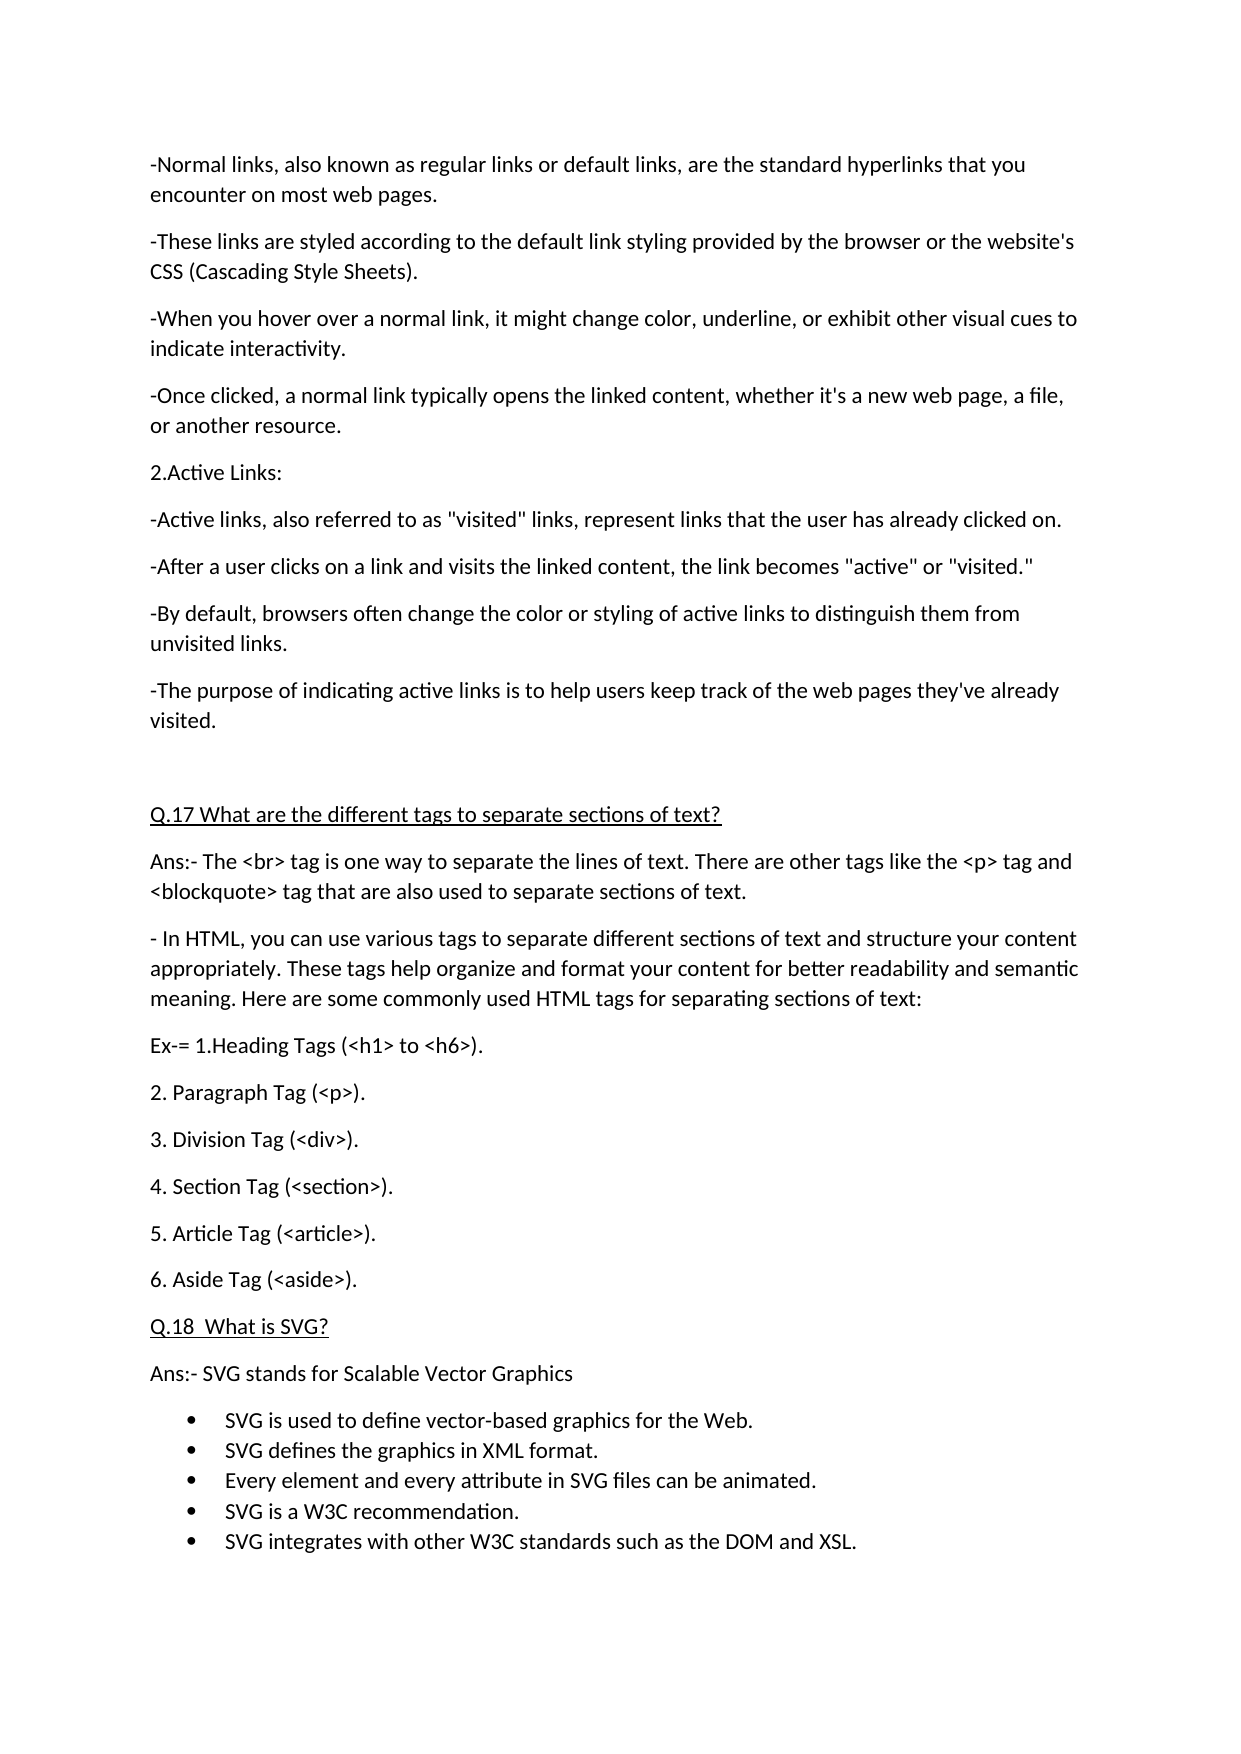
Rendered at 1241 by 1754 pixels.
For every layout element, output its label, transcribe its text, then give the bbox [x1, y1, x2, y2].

text - In HTML, you can use various tags to separate different sections of text and structure your content appropriately. These tags help organize and format your content for better readability and semantic meaning. Here are some commonly used HTML tags for separating sections of text: [150, 924, 1090, 1012]
text Ans:- The <br> tag is one way to separate the lines of text. There are other tags like the <p> tag and <blockquote> tag that are also used to separate sections of text. [150, 847, 1090, 905]
list SVG is a W3C recommendation. [187, 1497, 1090, 1525]
text 5. Article Tag (<article>). [150, 1219, 1090, 1247]
text -When you hover over a normal link, it might change color, underline, or exhibit other visual cues to indicate interactivity. [150, 304, 1090, 362]
list SVG is used to define vector-based graphics for the Web. [187, 1406, 1090, 1434]
list SVG integrates with other W3C standards such as the DOM and XSL. [187, 1527, 1090, 1555]
text 4. Section Tag (<section>). [150, 1172, 1090, 1200]
text -These links are styled according to the default link styling provided by the browser or the website's CSS (Cascading Style Sheets). [150, 227, 1090, 285]
text -By default, browsers often change the color or styling of active links to distinguish them from unvisited links. [150, 599, 1090, 657]
list Every element and every attribute in SVG files can be animated. [187, 1467, 1090, 1495]
text Ex-= 1.Heading Tags (<h1> to <h6>). [150, 1031, 1090, 1059]
text -After a user clicks on a link and visits the linked content, the link becomes "active" or "visited." [150, 552, 1090, 580]
text Ans:- SVG stands for Scalable Vector Graphics [150, 1359, 1090, 1387]
text -Once clicked, a normal link typically opens the linked content, whether it's a new web page, a file, or another resource. [150, 381, 1090, 439]
text 2. Paragraph Tag (<p>). [150, 1078, 1090, 1106]
text Q.17 What are the different tags to separate sections of text? [150, 800, 1090, 828]
text 6. Aside Tag (<aside>). [150, 1266, 1090, 1294]
text -Normal links, also known as regular links or default links, are the standard hyperlinks that you encounter on most web pages. [150, 150, 1090, 208]
text Q.18 What is SVG? [150, 1312, 1090, 1341]
text 2.Active Links: [150, 458, 1090, 486]
text -Active links, also referred to as "visited" links, represent links that the user has already clicked on. [150, 505, 1090, 533]
text -The purpose of indicating active links is to help users keep track of the web pages they've already visited. [150, 676, 1090, 734]
list SVG defines the graphics in XML format. [187, 1436, 1090, 1464]
text 3. Division Tag (<div>). [150, 1125, 1090, 1153]
